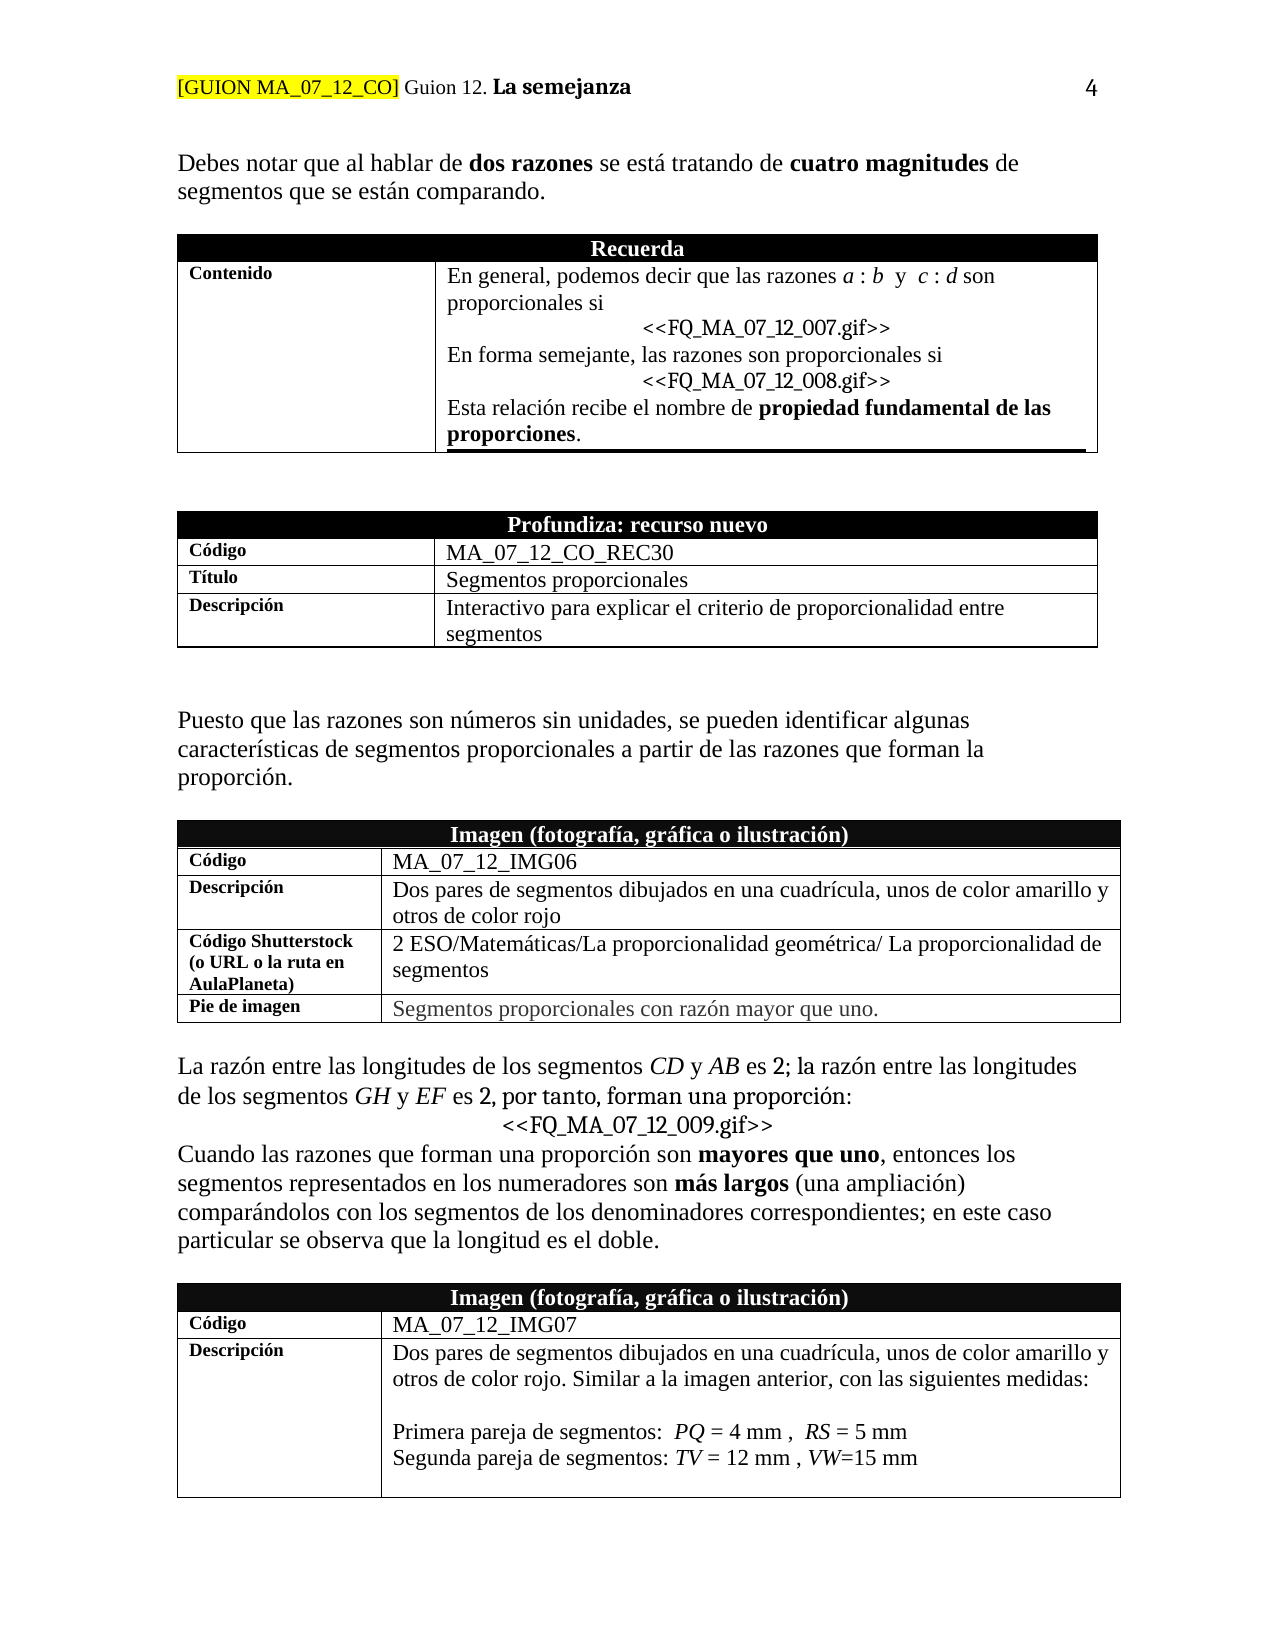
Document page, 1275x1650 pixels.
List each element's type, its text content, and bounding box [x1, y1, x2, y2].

table_cell MA_07_12_IMG07 [382, 1312, 1120, 1338]
table_cell MA_07_12_IMG06 [382, 849, 1120, 875]
table_cell Pie de imagen [178, 995, 381, 1022]
table_header Imagen (fotografía, gráfica o ilustración) [178, 1284, 1120, 1311]
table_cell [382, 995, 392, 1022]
table_cell Código Shutterstock (o URL o la ruta en AulaPlaneta) [178, 930, 381, 994]
table_cell 2 ESO/Matemáticas/La proporcionalidad geométrica/ La proporcionalidad de segmentos [382, 930, 1120, 994]
table_header Imagen (fotografía, gráfica o ilustración) [178, 821, 1120, 847]
table_cell MA_07_12_CO_REC30 [435, 539, 1097, 565]
table_cell En general, podemos decir que las razones a : b y c : d son proporcionales si <<FQ_MA_07_12_007.gif>> En forma semejante, las razones son proporcionales si <<FQ_MA_07_12_008.gif>> Esta relación recibe el nombre de propiedad fundamental de las proporciones. [436, 262, 1097, 452]
table_cell Dos pares de segmentos dibujados en una cuadrícula, unos de color amarillo y otros de color rojo [382, 876, 1120, 928]
table_cell Descripción [178, 876, 381, 928]
table_cell Código [178, 539, 434, 565]
table_header Recuerda [178, 235, 1097, 261]
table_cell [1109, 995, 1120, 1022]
table_cell Código [178, 849, 381, 875]
table_cell Código [178, 1312, 381, 1338]
table_cell Descripción [178, 594, 434, 646]
table_cell Interactivo para explicar el criterio de proporcionalidad entre segmentos [435, 594, 1097, 646]
text La razón entre las longitudes de los segmentos CD y AB es 2; la razón entre las longitudes de los segmentos GH y EF es 2, por tanto, forman una proporción: [177, 1051, 1098, 1111]
text Puesto que las razones son números sin unidades, se pueden identificar algunas características de segmentos proporcionales a partir de las razones que forman la proporción. [177, 705, 1098, 791]
table_header Profundiza: recurso nuevo [178, 512, 1097, 538]
text Debes notar que al hablar de dos razones se está tratando de cuatro magnitudes de segmentos que se están comparando. [177, 148, 1098, 205]
table_cell Título [178, 566, 434, 593]
table_cell Descripción [178, 1339, 381, 1497]
text <<FQ_MA_07_12_009.gif>> [177, 1111, 1098, 1139]
table_cell Contenido [178, 262, 435, 452]
text Cuando las razones que forman una proporción son mayores que uno, entonces los segmentos representados en los numeradores son más largos (una ampliación) comparándolos con los segmentos de los denominadores correspondientes; en este caso particular se observa que la longitud es el doble. [177, 1139, 1098, 1254]
table_cell Segmentos proporcionales [435, 566, 1097, 593]
